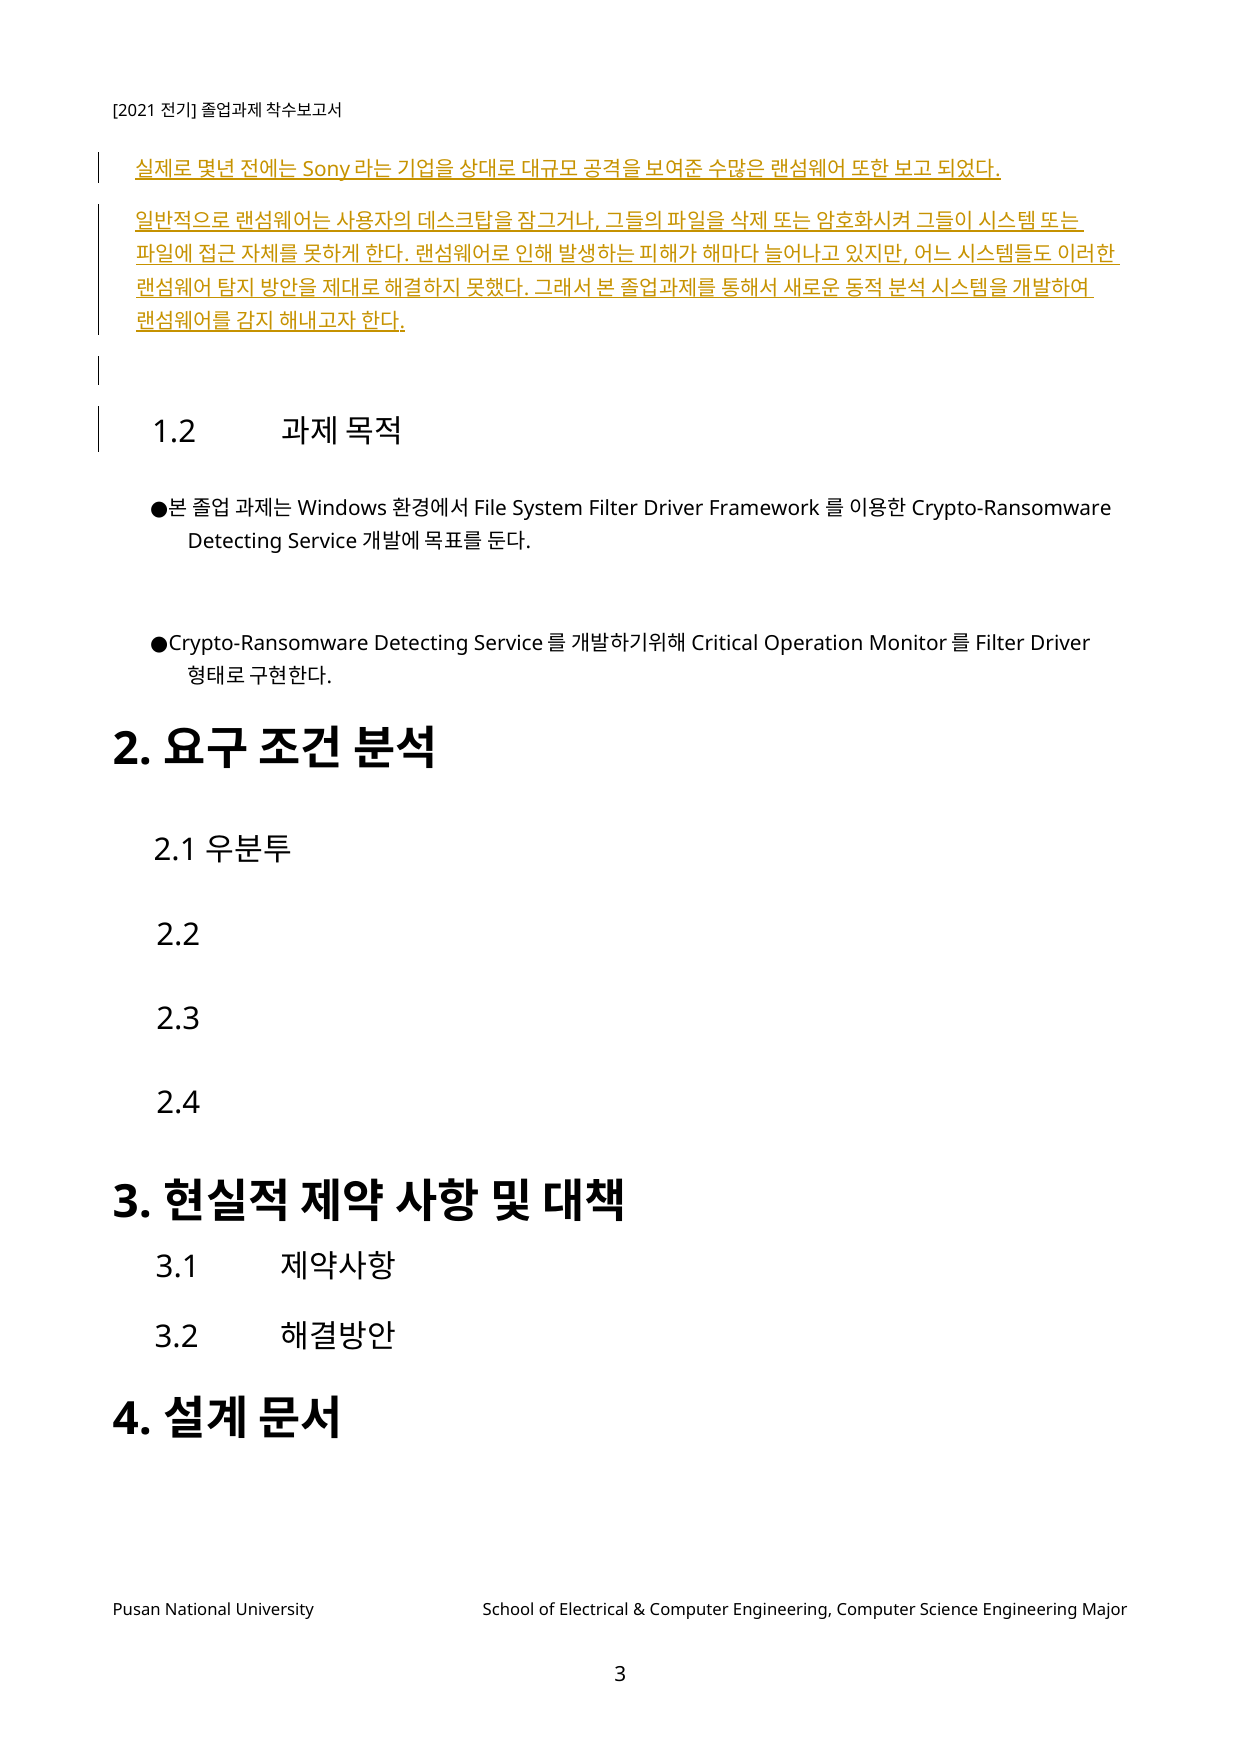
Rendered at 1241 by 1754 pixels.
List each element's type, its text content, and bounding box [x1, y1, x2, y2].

subtitle 2.3 [112, 996, 1132, 1038]
subtitle 1.2 과제 목적 [112, 406, 1132, 452]
subtitle 3.2 해결방안 [154, 1311, 1132, 1357]
subtitle 2.4 [112, 1080, 1132, 1123]
subtitle 4. 설계 문서 [112, 1381, 1132, 1448]
list 본 졸업 과제는 Windows 환경에서 File System Filter Driver Framework 를 이용한 Crypto-Ransomware Detecting Service 개발에 목표를 둔다. [150, 491, 1132, 554]
subtitle 2. 요구 조건 분석 [112, 711, 1132, 778]
subtitle 3.1 제약사항 [154, 1241, 1132, 1287]
subtitle 2.1 우분투 [112, 824, 1132, 870]
list Crypto-Ransomware Detecting Service를 개발하기위해 Critical Operation Monitor를 Filter Driver 형태로 구현한다. [150, 626, 1132, 690]
subtitle 3. 현실적 제약 사항 및 대책 [112, 1164, 1132, 1231]
subtitle 2.2 [112, 911, 1132, 954]
